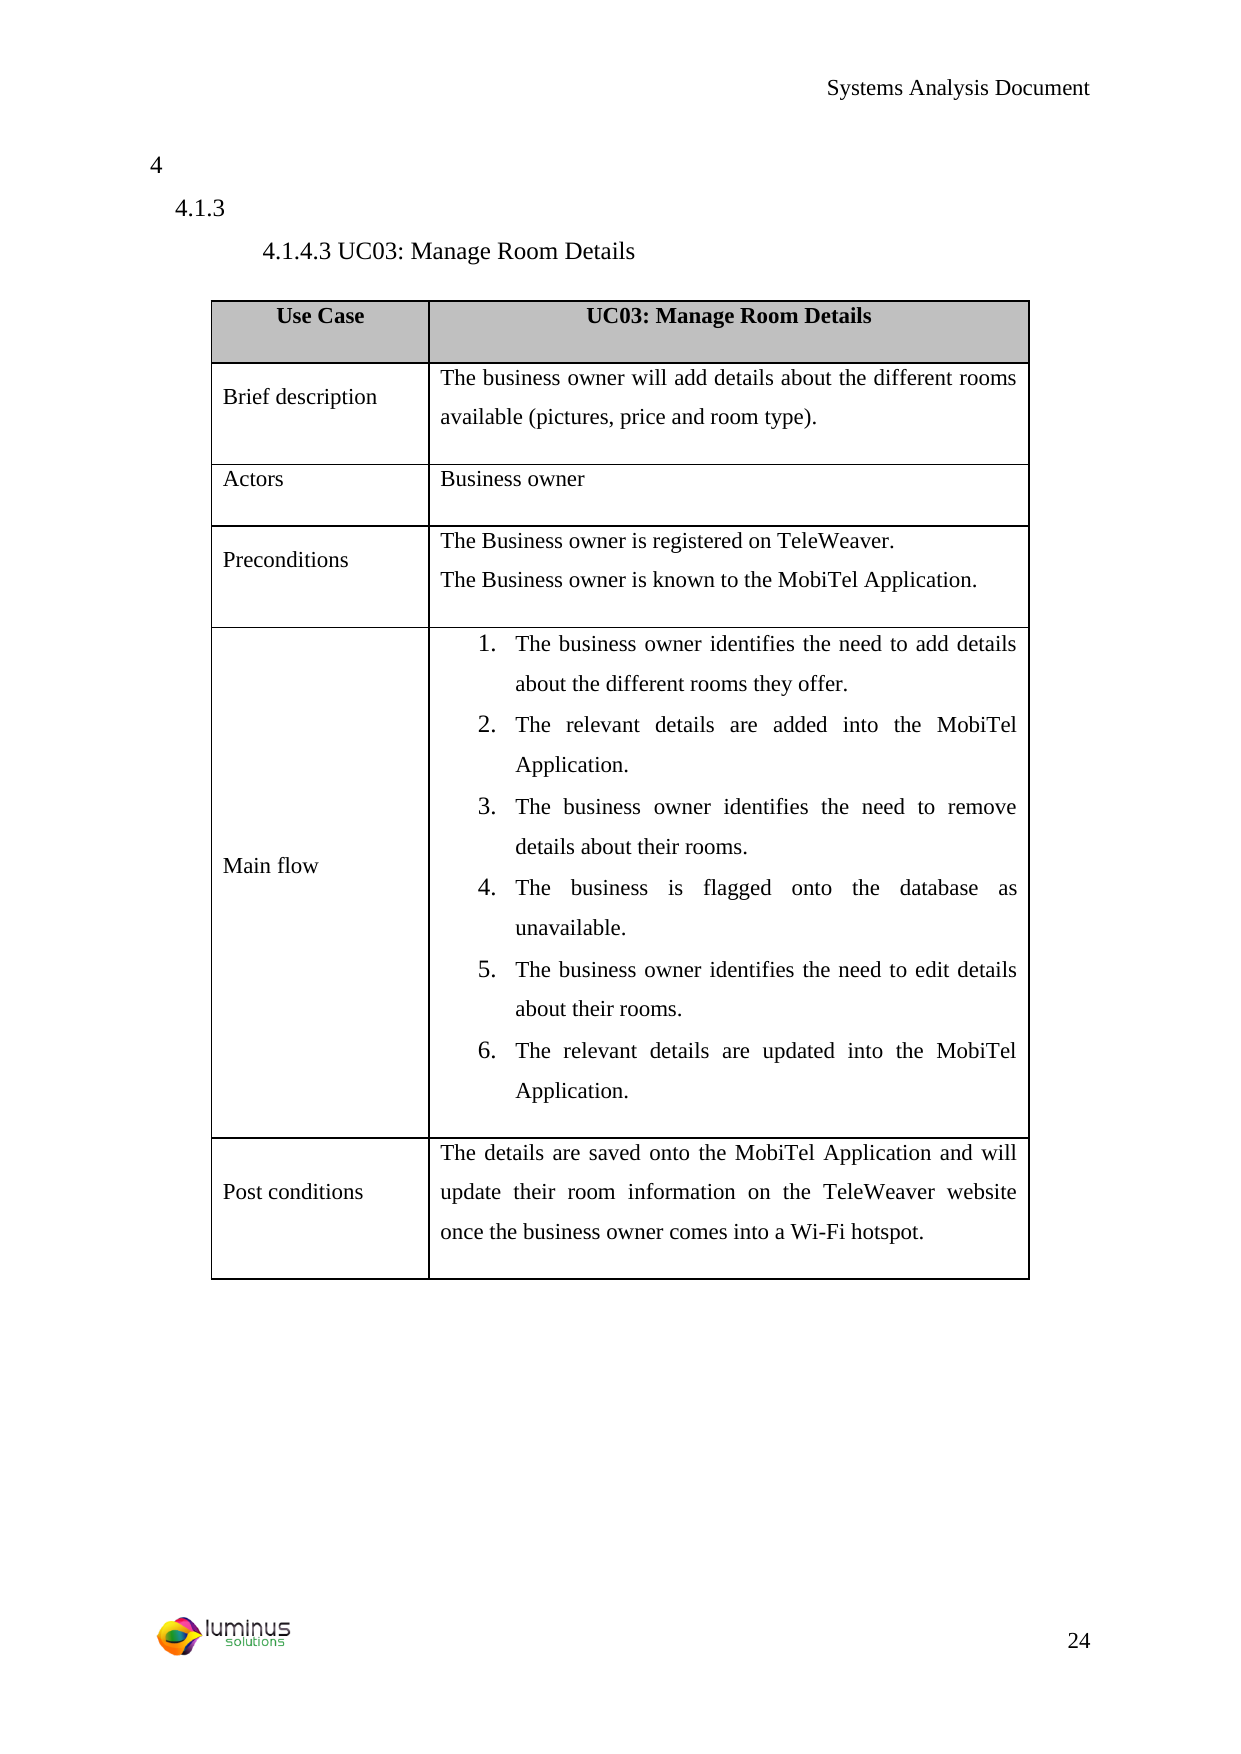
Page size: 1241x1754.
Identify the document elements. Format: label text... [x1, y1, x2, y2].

table_cell The details are saved onto the MobiTel Application and will update their room information on the TeleWeaver website once the business owner comes into a Wi-Fi hotspot. [430, 1139, 1028, 1278]
table_cell Business owner [430, 465, 1028, 525]
table_cell Post conditions [212, 1139, 428, 1278]
picture [150, 1604, 304, 1666]
table_cell The Business owner is registered on TeleWeaver. The Business owner is known to the MobiTel Application. [430, 527, 1028, 627]
table_cell The business owner will add details about the different rooms available (pictures, price and room type). [430, 364, 1028, 463]
table_cell Brief description [212, 364, 428, 463]
table_cell Preconditions [212, 527, 428, 627]
list UC03: Manage Room Details [262, 236, 1090, 265]
table_header UC03: Manage Room Details [430, 302, 1028, 362]
table_header Use Case [212, 302, 428, 362]
table_cell Main flow [212, 628, 428, 1137]
table_cell The business owner identifies the need to add details about the different rooms they offer. The relevant details are added into the MobiTel Application. The business owner identifies the need to remove details about their rooms. The business is flagged onto the database as unavailable. The business owner identifies the need to edit details about their rooms. The relevant details are updated into the MobiTel Application. [430, 628, 1028, 1137]
table_cell Actors [212, 465, 428, 525]
